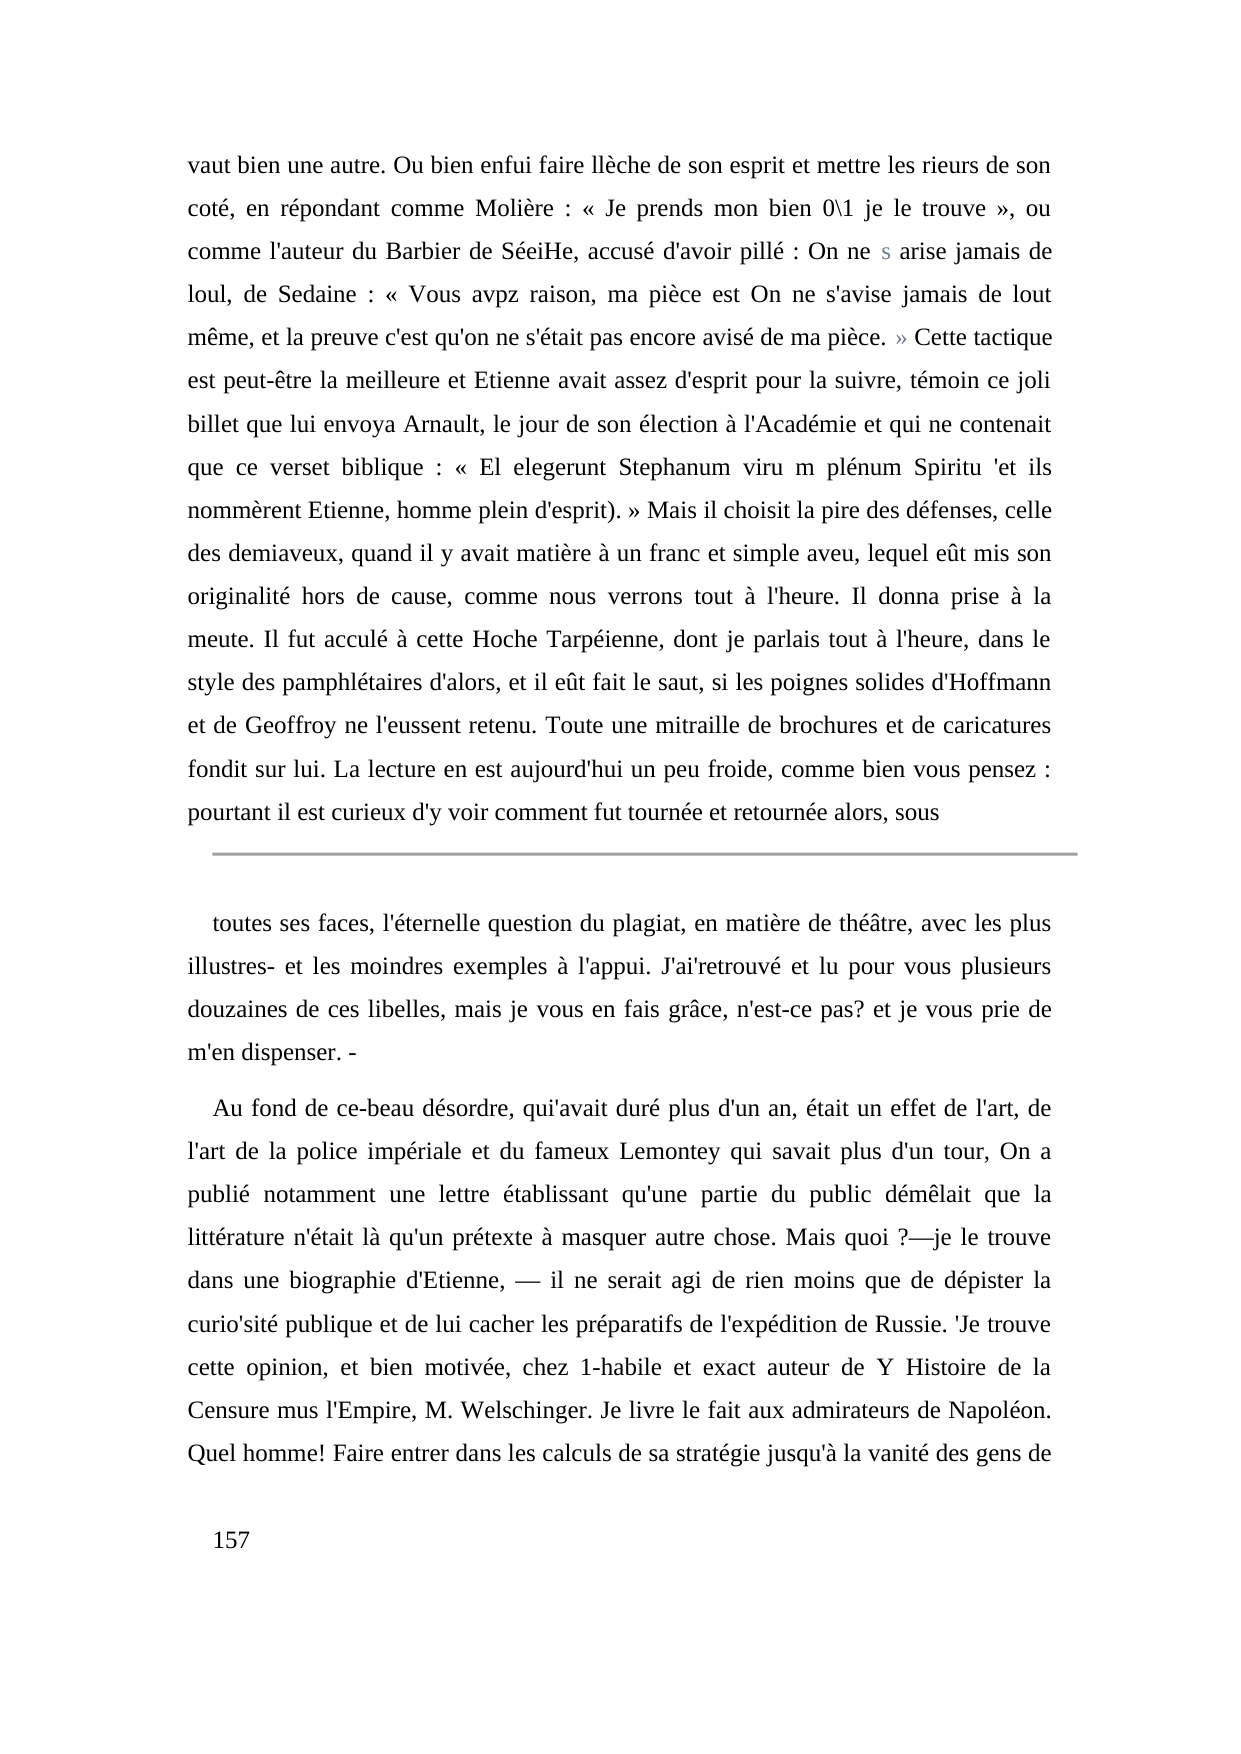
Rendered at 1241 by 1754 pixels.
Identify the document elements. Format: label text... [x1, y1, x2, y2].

text toutes ses faces, l'éternelle question du plagiat, en matière de théâtre, avec les plus illustres- et les moindres exemples à l'appui. J'ai'retrouvé et lu pour vous plusieurs douzaines de ces libelles, mais je vous en fais grâce, n'est-ce pas? et je vous prie de m'en dispenser. - [187, 908, 1053, 1066]
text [187, 1093, 1053, 1467]
